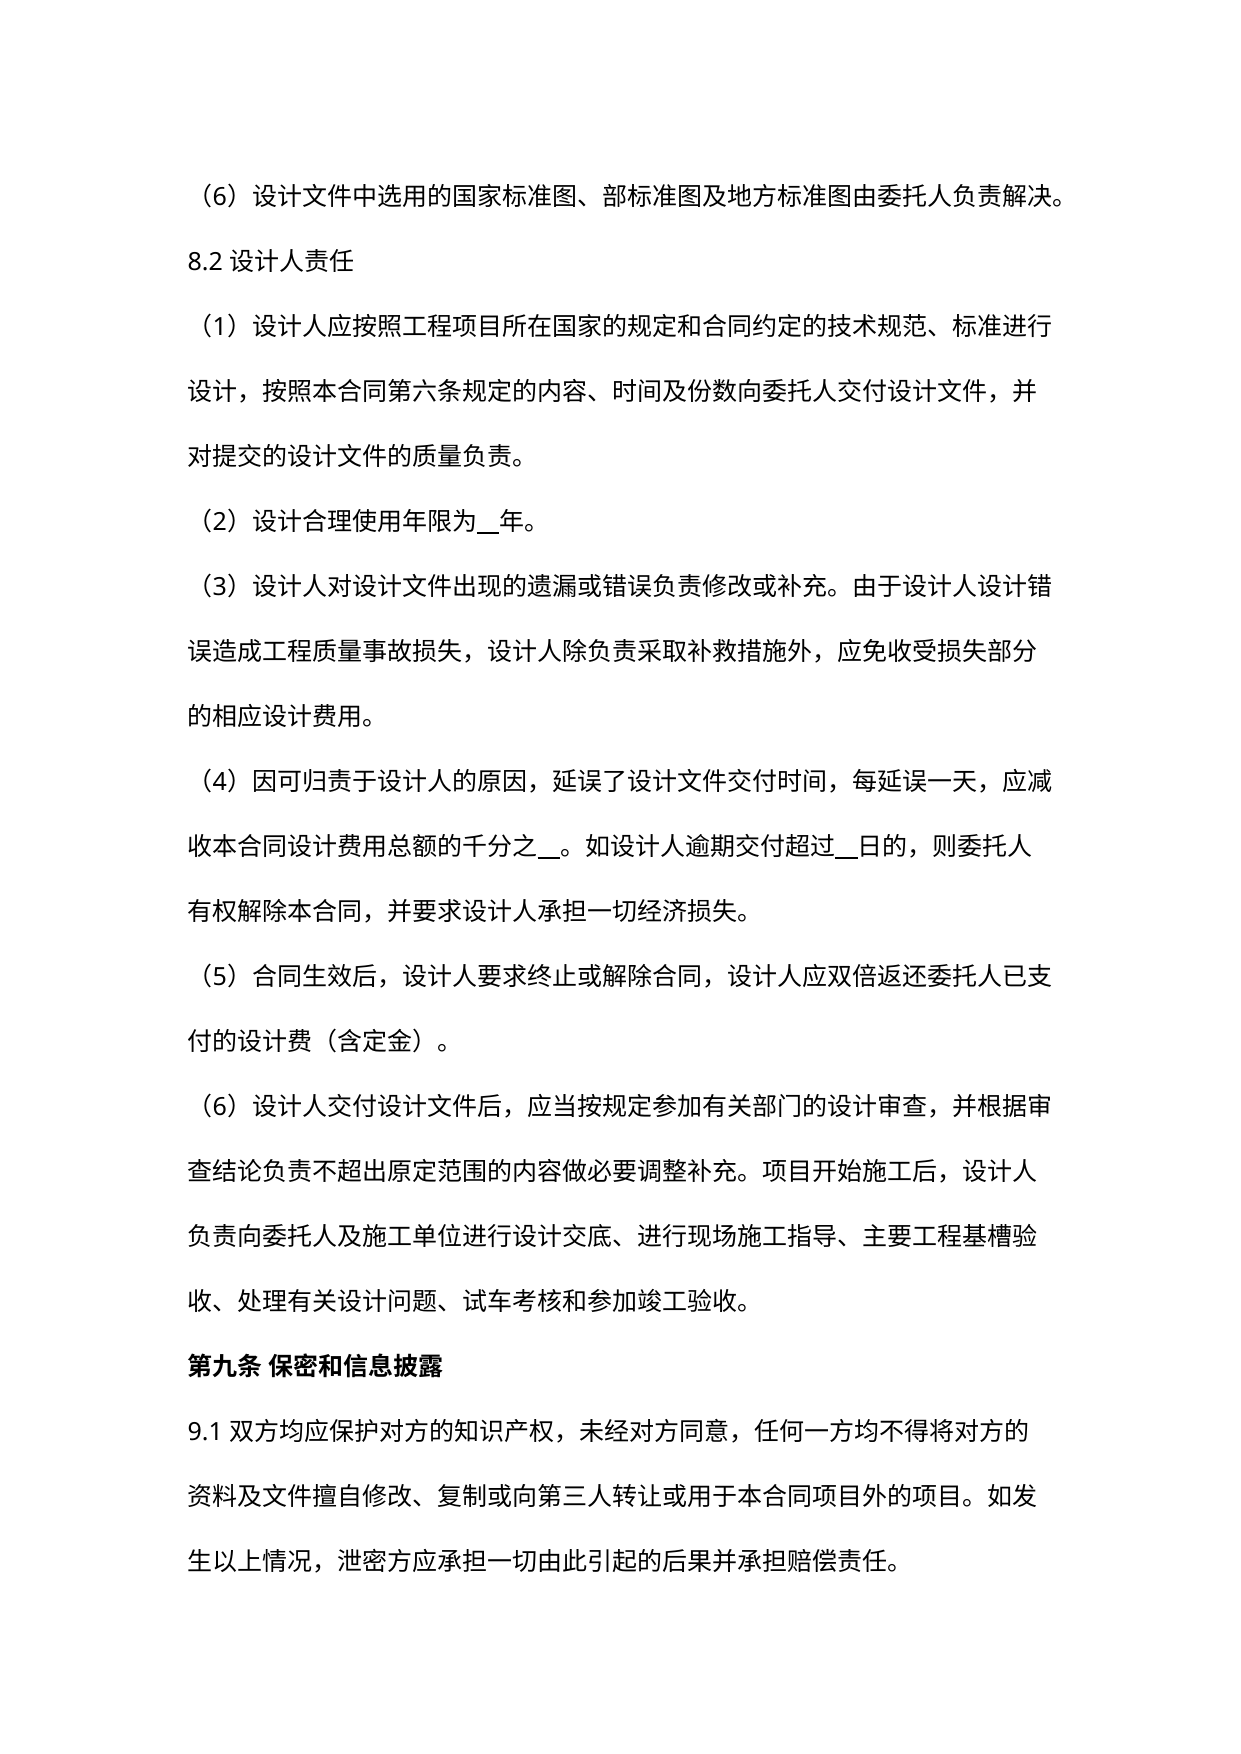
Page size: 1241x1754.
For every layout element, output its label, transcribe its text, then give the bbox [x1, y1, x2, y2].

text （5）合同生效后，设计人要求终止或解除合同，设计人应双倍返还委托人已支付的设计费（含定金）。 [187, 942, 1053, 1072]
text （2）设计合理使用年限为 年。 [187, 487, 1053, 552]
text （4）因可归责于设计人的原因，延误了设计文件交付时间，每延误一天，应减收本合同设计费用总额的千分之 。如设计人逾期交付超过 日的，则委托人有权解除本合同，并要求设计人承担一切经济损失。 [187, 747, 1053, 942]
text （3）设计人对设计文件出现的遗漏或错误负责修改或补充。由于设计人设计错误造成工程质量事故损失，设计人除负责采取补救措施外，应免收受损失部分的相应设计费用。 [187, 552, 1053, 747]
text 8.2 设计人责任 [187, 227, 1053, 292]
text （1）设计人应按照工程项目所在国家的规定和合同约定的技术规范、标准进行设计，按照本合同第六条规定的内容、时间及份数向委托人交付设计文件，并对提交的设计文件的质量负责。 [187, 292, 1053, 487]
text （6）设计文件中选用的国家标准图、部标准图及地方标准图由委托人负责解决。 [187, 162, 1053, 227]
text 9.1 双方均应保护对方的知识产权，未经对方同意，任何一方均不得将对方的资料及文件擅自修改、复制或向第三人转让或用于本合同项目外的项目。如发生以上情况，泄密方应承担一切由此引起的后果并承担赔偿责任。 [187, 1397, 1053, 1592]
subtitle 第九条 保密和信息披露 [187, 1332, 1053, 1397]
text （6）设计人交付设计文件后，应当按规定参加有关部门的设计审查，并根据审查结论负责不超出原定范围的内容做必要调整补充。项目开始施工后，设计人负责向委托人及施工单位进行设计交底、进行现场施工指导、主要工程基槽验收、处理有关设计问题、试车考核和参加竣工验收。 [187, 1072, 1053, 1332]
